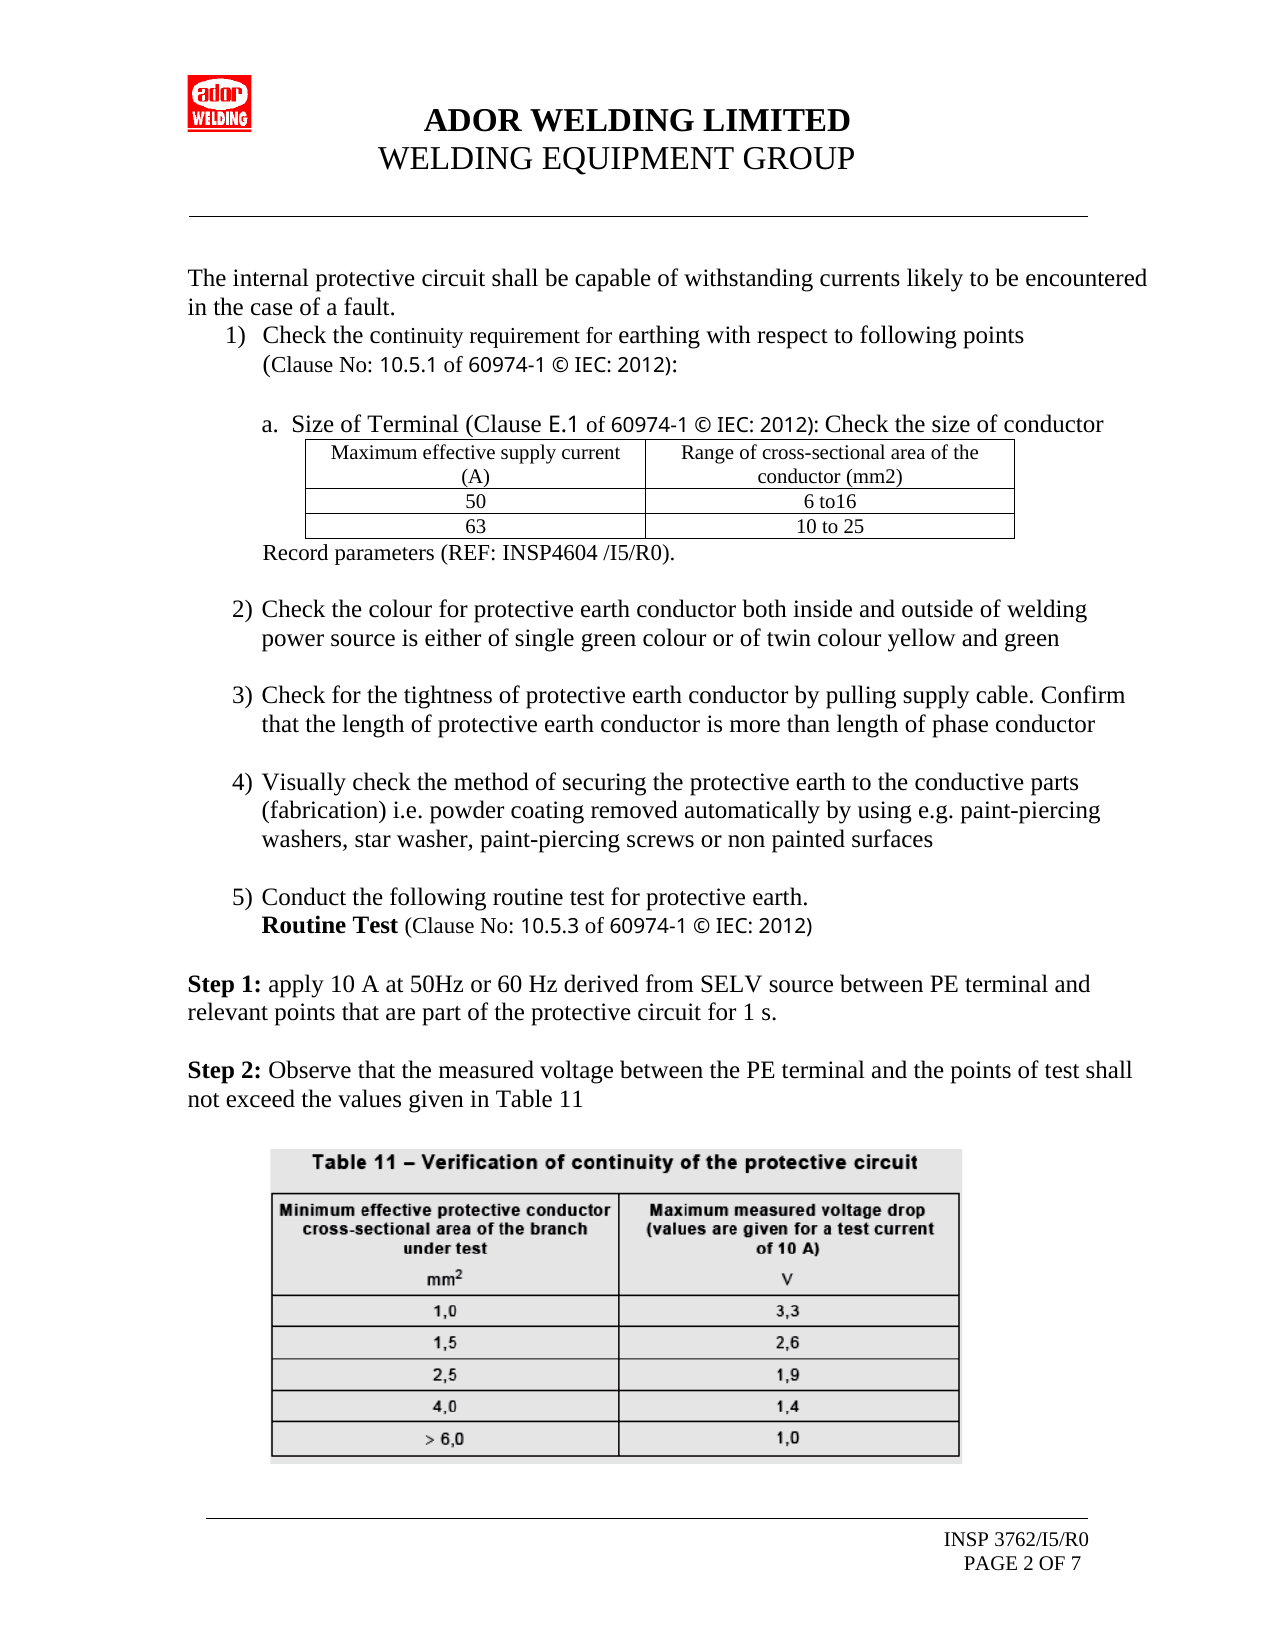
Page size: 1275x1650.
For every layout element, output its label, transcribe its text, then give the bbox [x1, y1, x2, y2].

list Check the colour for protective earth conductor both inside and outside of welding power source is either of single green colour or of twin colour yellow and green [232, 594, 1152, 652]
table_cell 63 [306, 514, 645, 538]
list Check for the tightness of protective earth conductor by pulling supply cable. Confirm that the length of protective earth conductor is more than length of phase conductor [232, 681, 1152, 738]
list Conduct the following routine test for protective earth. Routine Test (Clause No: 10.5.3 of 60974-1 © IEC: 2012) [232, 882, 1152, 940]
list Check the continuity requirement for earthing with respect to following points [217, 321, 1152, 349]
text Step 2: Observe that the measured voltage between the PE terminal and the points of test shall not exceed the values given in Table 11 [187, 1055, 1152, 1112]
table_cell 10 to 25 [646, 514, 1014, 538]
table_cell 6 to16 [646, 489, 1014, 513]
list Record parameters (REF: INSP4604 /I5/R0). [262, 539, 1152, 566]
table_header Maximum effective supply current (A) [306, 440, 645, 488]
list (Clause No: 10.5.1 of 60974-1 © IEC: 2012): [225, 349, 1152, 379]
list Visually check the method of securing the protective earth to the conductive parts (fabrication) i.e. powder coating removed automatically by using e.g. paint-piercing washers, star washer, paint-piercing screws or non painted surfaces [232, 767, 1152, 853]
text Step 1: apply 10 A at 50Hz or 60 Hz derived from SELV source between PE terminal and relevant points that are part of the protective circuit for 1 s. [187, 969, 1152, 1026]
picture [187, 75, 252, 132]
table_header Range of cross-sectional area of the conductor (mm2) [646, 440, 1014, 488]
table_cell 50 [306, 489, 645, 513]
text The internal protective circuit shall be capable of withstanding currents likely to be encountered in the case of a fault. [187, 263, 1152, 321]
list Size of Terminal (Clause E.1 of 60974-1 © IEC: 2012): Check the size of conductor [261, 407, 1152, 439]
